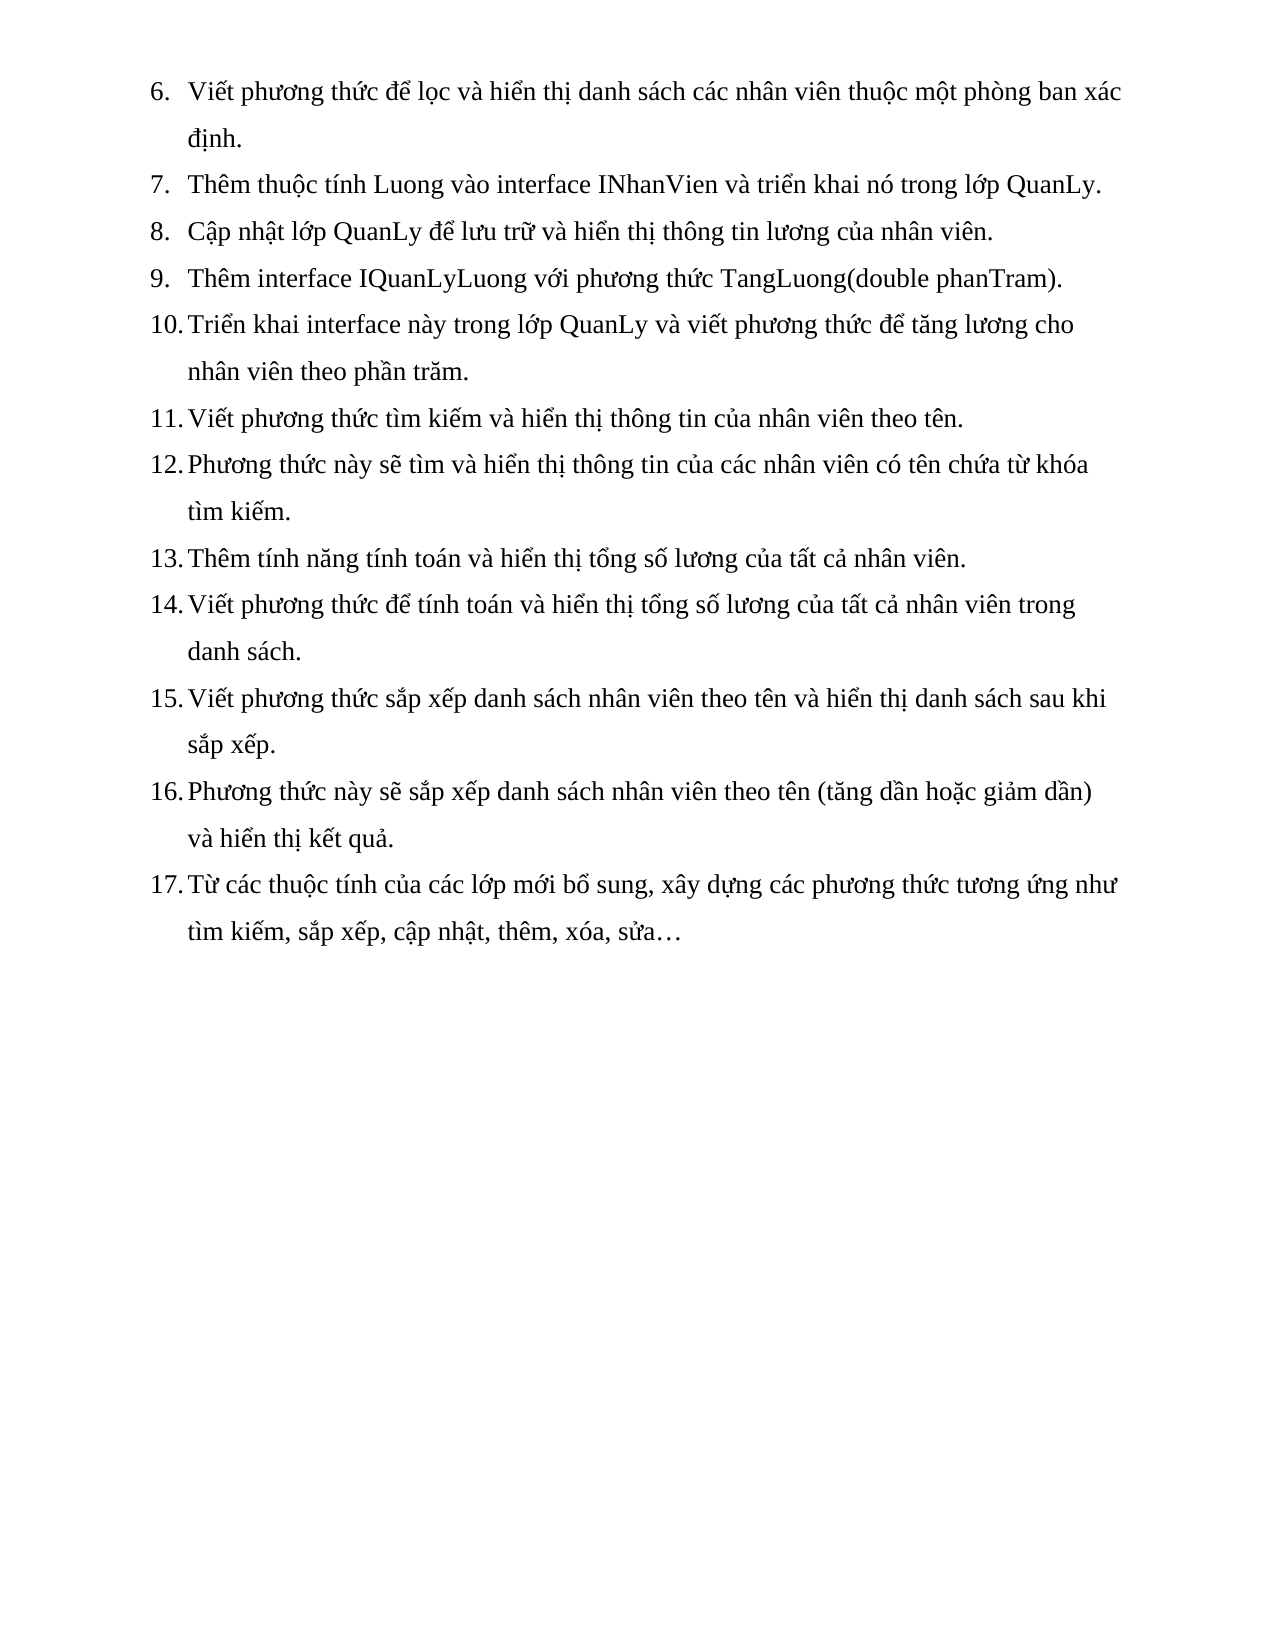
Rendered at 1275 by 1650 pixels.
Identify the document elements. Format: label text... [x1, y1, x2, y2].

list Phương thức này sẽ sắp xếp danh sách nhân viên theo tên (tăng dần hoặc giảm dần) và hiển thị kết quả. [150, 775, 1125, 853]
list Viết phương thức để lọc và hiển thị danh sách các nhân viên thuộc một phòng ban xác định. [150, 75, 1125, 153]
list Thêm thuộc tính Luong vào interface INhanVien và triển khai nó trong lớp QuanLy. [150, 168, 1125, 199]
list Cập nhật lớp QuanLy để lưu trữ và hiển thị thông tin lương của nhân viên. [150, 215, 1125, 246]
list Thêm interface IQuanLyLuong với phương thức TangLuong(double phanTram). [150, 262, 1125, 293]
list Viết phương thức tìm kiếm và hiển thị thông tin của nhân viên theo tên. [150, 402, 1125, 433]
list Từ các thuộc tính của các lớp mới bổ sung, xây dựng các phương thức tương ứng như tìm kiếm, sắp xếp, cập nhật, thêm, xóa, sửa… [150, 868, 1125, 946]
list Thêm tính năng tính toán và hiển thị tổng số lương của tất cả nhân viên. [150, 542, 1125, 573]
list Phương thức này sẽ tìm và hiển thị thông tin của các nhân viên có tên chứa từ khóa tìm kiếm. [150, 448, 1125, 526]
list Viết phương thức để tính toán và hiển thị tổng số lương của tất cả nhân viên trong danh sách. [150, 588, 1125, 666]
list Viết phương thức sắp xếp danh sách nhân viên theo tên và hiển thị danh sách sau khi sắp xếp. [150, 682, 1125, 759]
list Triển khai interface này trong lớp QuanLy và viết phương thức để tăng lương cho nhân viên theo phần trăm. [150, 308, 1125, 386]
